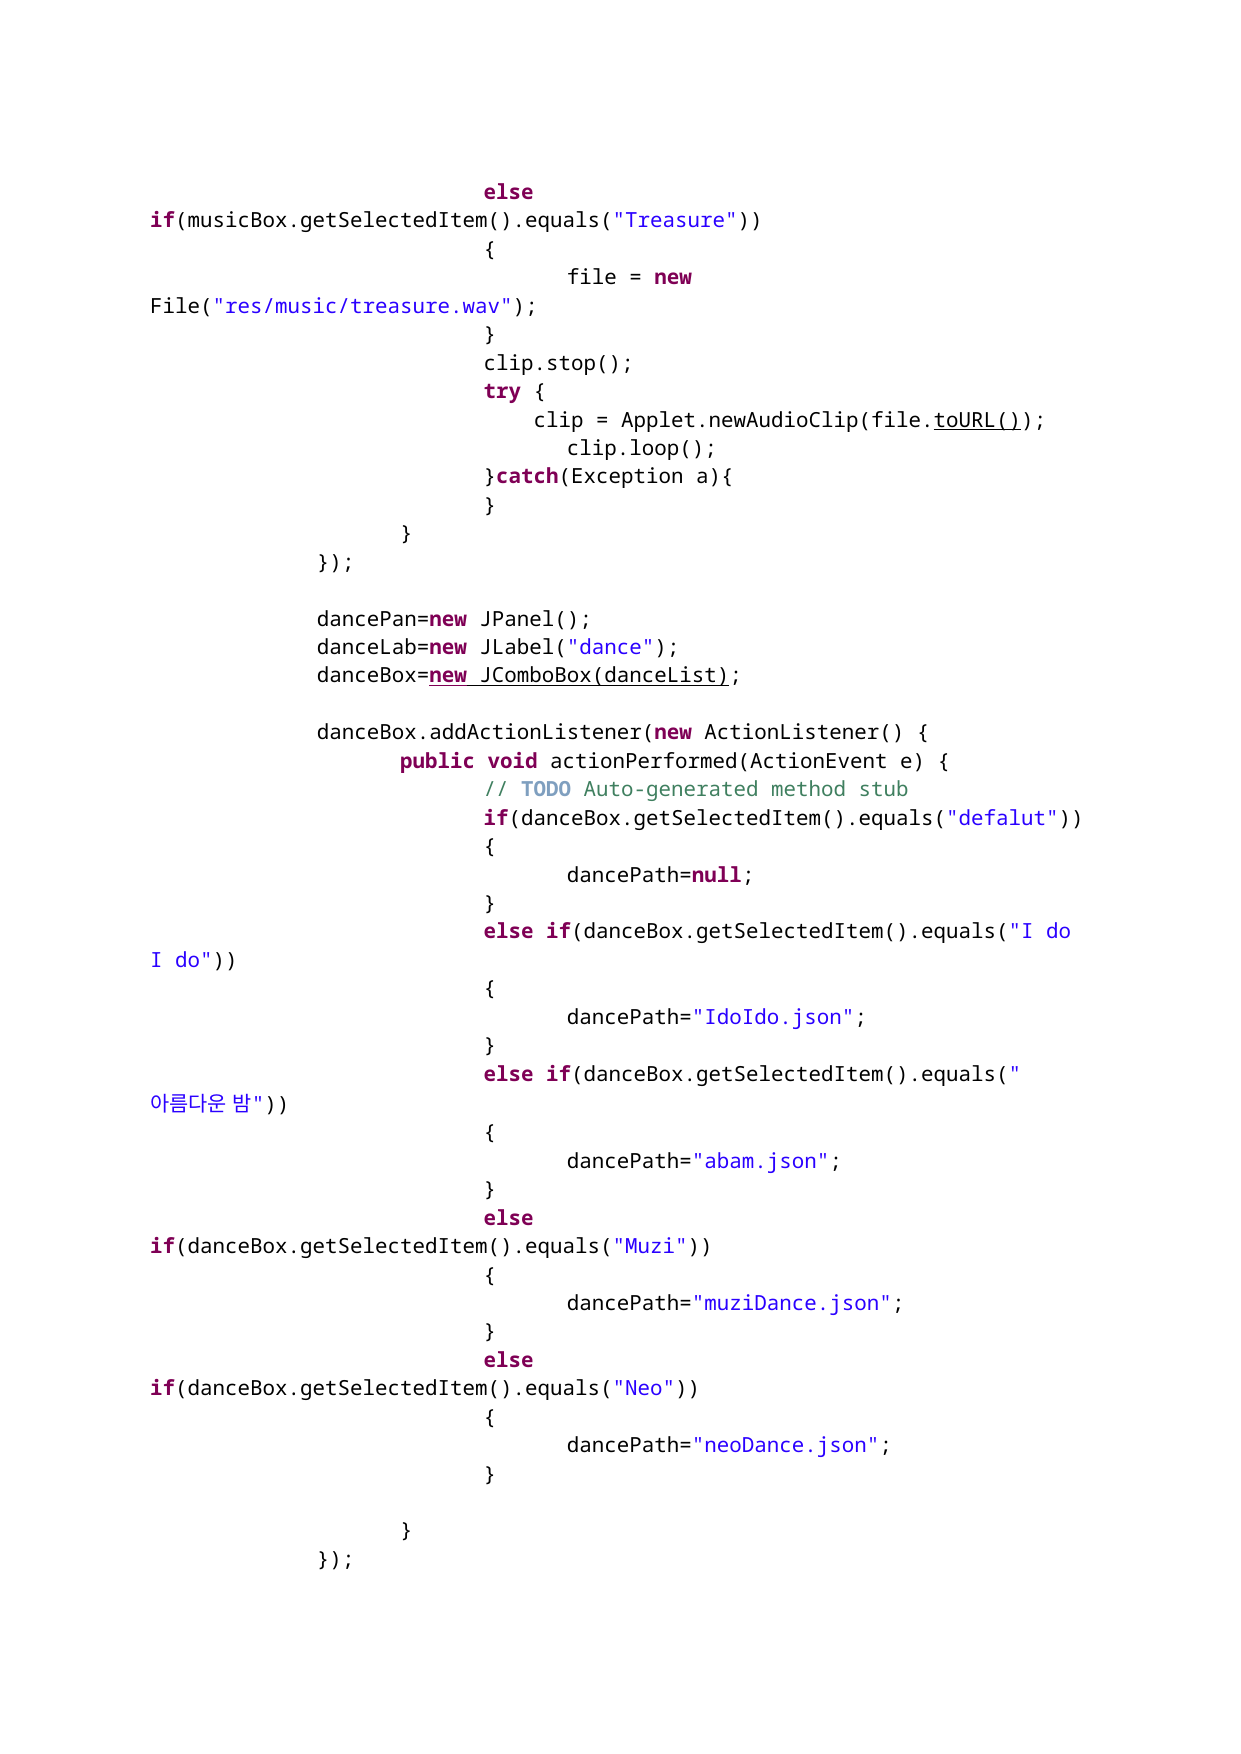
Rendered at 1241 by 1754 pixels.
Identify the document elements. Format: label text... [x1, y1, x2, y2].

text { [150, 234, 1090, 262]
text dancePath="muziDance.json"; [150, 1288, 1090, 1317]
text } [150, 1174, 1090, 1203]
text else if(musicBox.getSelectedItem().equals("Treasure")) [150, 177, 1090, 234]
text try { [150, 376, 1090, 405]
text dancePath="neoDance.json"; [150, 1430, 1090, 1459]
text } [150, 1459, 1090, 1487]
text { [150, 1260, 1090, 1288]
text } [150, 1030, 1090, 1059]
text dancePan=new JPanel(); [150, 604, 1090, 632]
text { [150, 973, 1090, 1002]
text else if(danceBox.getSelectedItem().equals("아름다운 밤")) [150, 1059, 1090, 1117]
text }catch(Exception a){ [150, 462, 1090, 490]
text dancePath="abam.json"; [150, 1146, 1090, 1174]
text } [150, 319, 1090, 348]
text } [150, 1317, 1090, 1345]
text }); [150, 547, 1090, 575]
text danceBox.addActionListener(new ActionListener() { [150, 717, 1090, 746]
text // TODO Auto-generated method stub [150, 774, 1090, 803]
text }); [150, 1544, 1090, 1572]
text else if(danceBox.getSelectedItem().equals("I do I do")) [150, 917, 1090, 973]
text clip.stop(); [150, 348, 1090, 376]
text clip = Applet.newAudioClip(file.toURL()); [150, 405, 1090, 433]
text } [150, 490, 1090, 518]
text clip.loop(); [150, 433, 1090, 462]
text danceBox=new JComboBox(danceList); [150, 661, 1090, 689]
text } [150, 518, 1090, 547]
text { [150, 1117, 1090, 1146]
text else if(danceBox.getSelectedItem().equals("Neo")) [150, 1345, 1090, 1402]
text } [150, 1516, 1090, 1544]
text { [150, 1402, 1090, 1430]
text file = new File("res/music/treasure.wav"); [150, 262, 1090, 319]
text if(danceBox.getSelectedItem().equals("defalut")) [150, 803, 1090, 831]
text { [150, 831, 1090, 860]
text dancePath="IdoIdo.json"; [150, 1002, 1090, 1030]
text public void actionPerformed(ActionEvent e) { [150, 746, 1090, 774]
text dancePath=null; [150, 860, 1090, 888]
text } [150, 888, 1090, 917]
text danceLab=new JLabel("dance"); [150, 632, 1090, 661]
text else if(danceBox.getSelectedItem().equals("Muzi")) [150, 1203, 1090, 1260]
